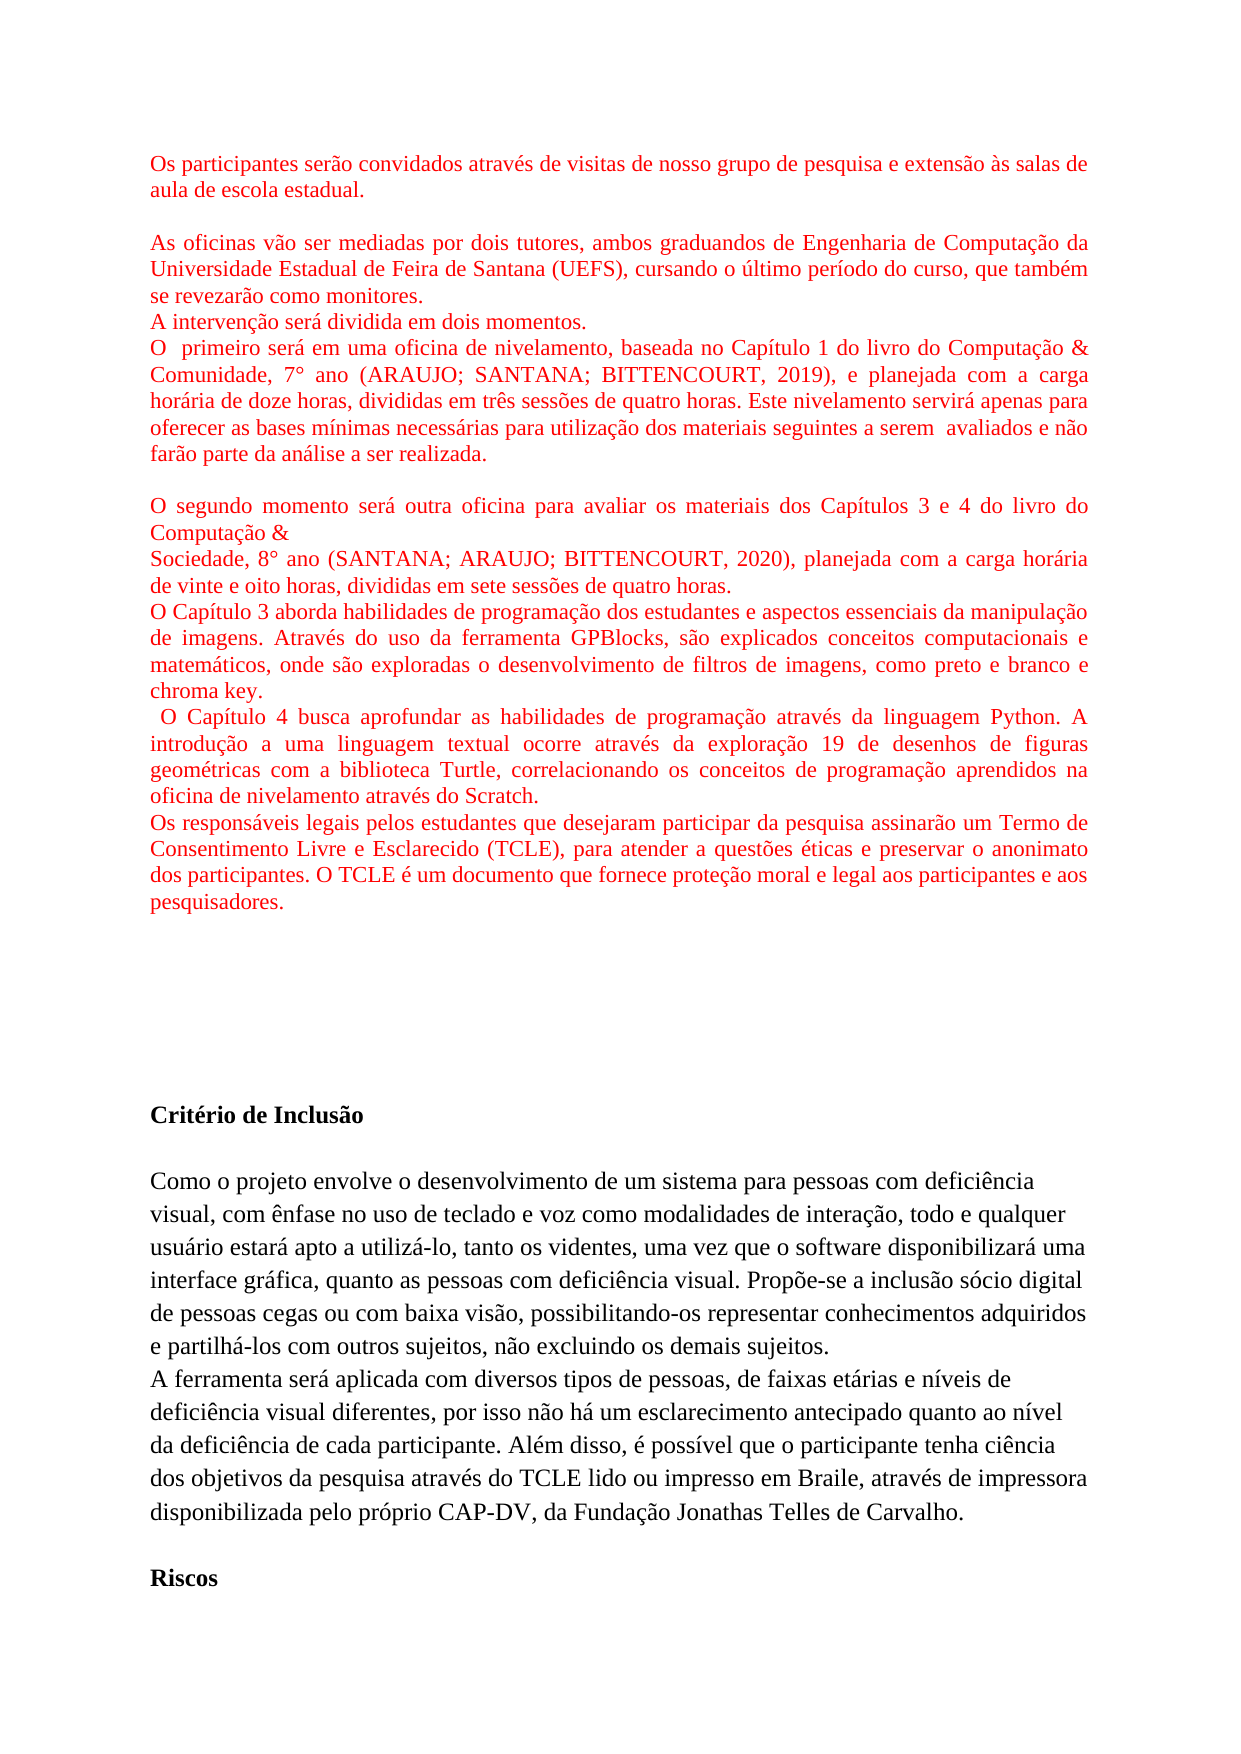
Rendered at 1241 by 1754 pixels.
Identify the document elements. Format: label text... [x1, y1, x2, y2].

text O primeiro será em uma oficina de nivelamento, baseada no Capítulo 1 do livro do Computação & Comunidade, 7° ano (ARAUJO; SANTANA; BITTENCOURT, 2019), e planejada com a carga horária de doze horas, divididas em três sessões de quatro horas. Este nivelamento servirá apenas para oferecer as bases mínimas necessárias para utilização dos materiais seguintes a serem avaliados e não farão parte da análise a ser realizada. [150, 334, 1090, 466]
text Riscos [150, 1563, 1090, 1591]
text Critério de Inclusão [150, 1100, 1090, 1129]
text Os participantes serão convidados através de visitas de nosso grupo de pesquisa e extensão às salas de aula de escola estadual. [150, 150, 1090, 203]
text A intervenção será dividida em dois momentos. [150, 308, 1090, 334]
text O Capítulo 4 busca aprofundar as habilidades de programação através da linguagem Python. A introdução a uma linguagem textual ocorre através da exploração 19 de desenhos de figuras geométricas com a biblioteca Turtle, correlacionando os conceitos de programação aprendidos na oficina de nivelamento através do Scratch. [150, 703, 1090, 809]
text O segundo momento será outra oficina para avaliar os materiais dos Capítulos 3 e 4 do livro do Computação & [150, 493, 1090, 545]
text Os responsáveis legais pelos estudantes que desejaram participar da pesquisa assinarão um Termo de Consentimento Livre e Esclarecido (TCLE), para atender a questões éticas e preservar o anonimato dos participantes. O TCLE é um documento que fornece proteção moral e legal aos participantes e aos pesquisadores. [150, 809, 1090, 914]
text Como o projeto envolve o desenvolvimento de um sistema para pessoas com deficiência visual, com ênfase no uso de teclado e voz como modalidades de interação, todo e qualquer usuário estará apto a utilizá-lo, tanto os videntes, uma vez que o software disponibilizará uma interface gráfica, quanto as pessoas com deficiência visual. Propõe-se a inclusão sócio digital de pessoas cegas ou com baixa visão, possibilitando-os representar conhecimentos adquiridos e partilhá-los com outros sujeitos, não excluindo os demais sujeitos. [150, 1166, 1090, 1360]
text O Capítulo 3 aborda habilidades de programação dos estudantes e aspectos essenciais da manipulação de imagens. Através do uso da ferramenta GPBlocks, são explicados conceitos computacionais e matemáticos, onde são exploradas o desenvolvimento de filtros de imagens, como preto e branco e chroma key. [150, 598, 1090, 703]
text Sociedade, 8° ano (SANTANA; ARAUJO; BITTENCOURT, 2020), planejada com a carga horária de vinte e oito horas, divididas em sete sessões de quatro horas. [150, 545, 1090, 598]
text A ferramenta será aplicada com diversos tipos de pessoas, de faixas etárias e níveis de deficiência visual diferentes, por isso não há um esclarecimento antecipado quanto ao nível da deficiência de cada participante. Além disso, é possível que o participante tenha ciência dos objetivos da pesquisa através do TCLE lido ou impresso em Braile, através de impressora disponibilizada pelo próprio CAP-DV, da Fundação Jonathas Telles de Carvalho. [150, 1364, 1090, 1525]
text As oficinas vão ser mediadas por dois tutores, ambos graduandos de Engenharia de Computação da Universidade Estadual de Feira de Santana (UEFS), cursando o último período do curso, que também se revezarão como monitores. [150, 229, 1090, 308]
